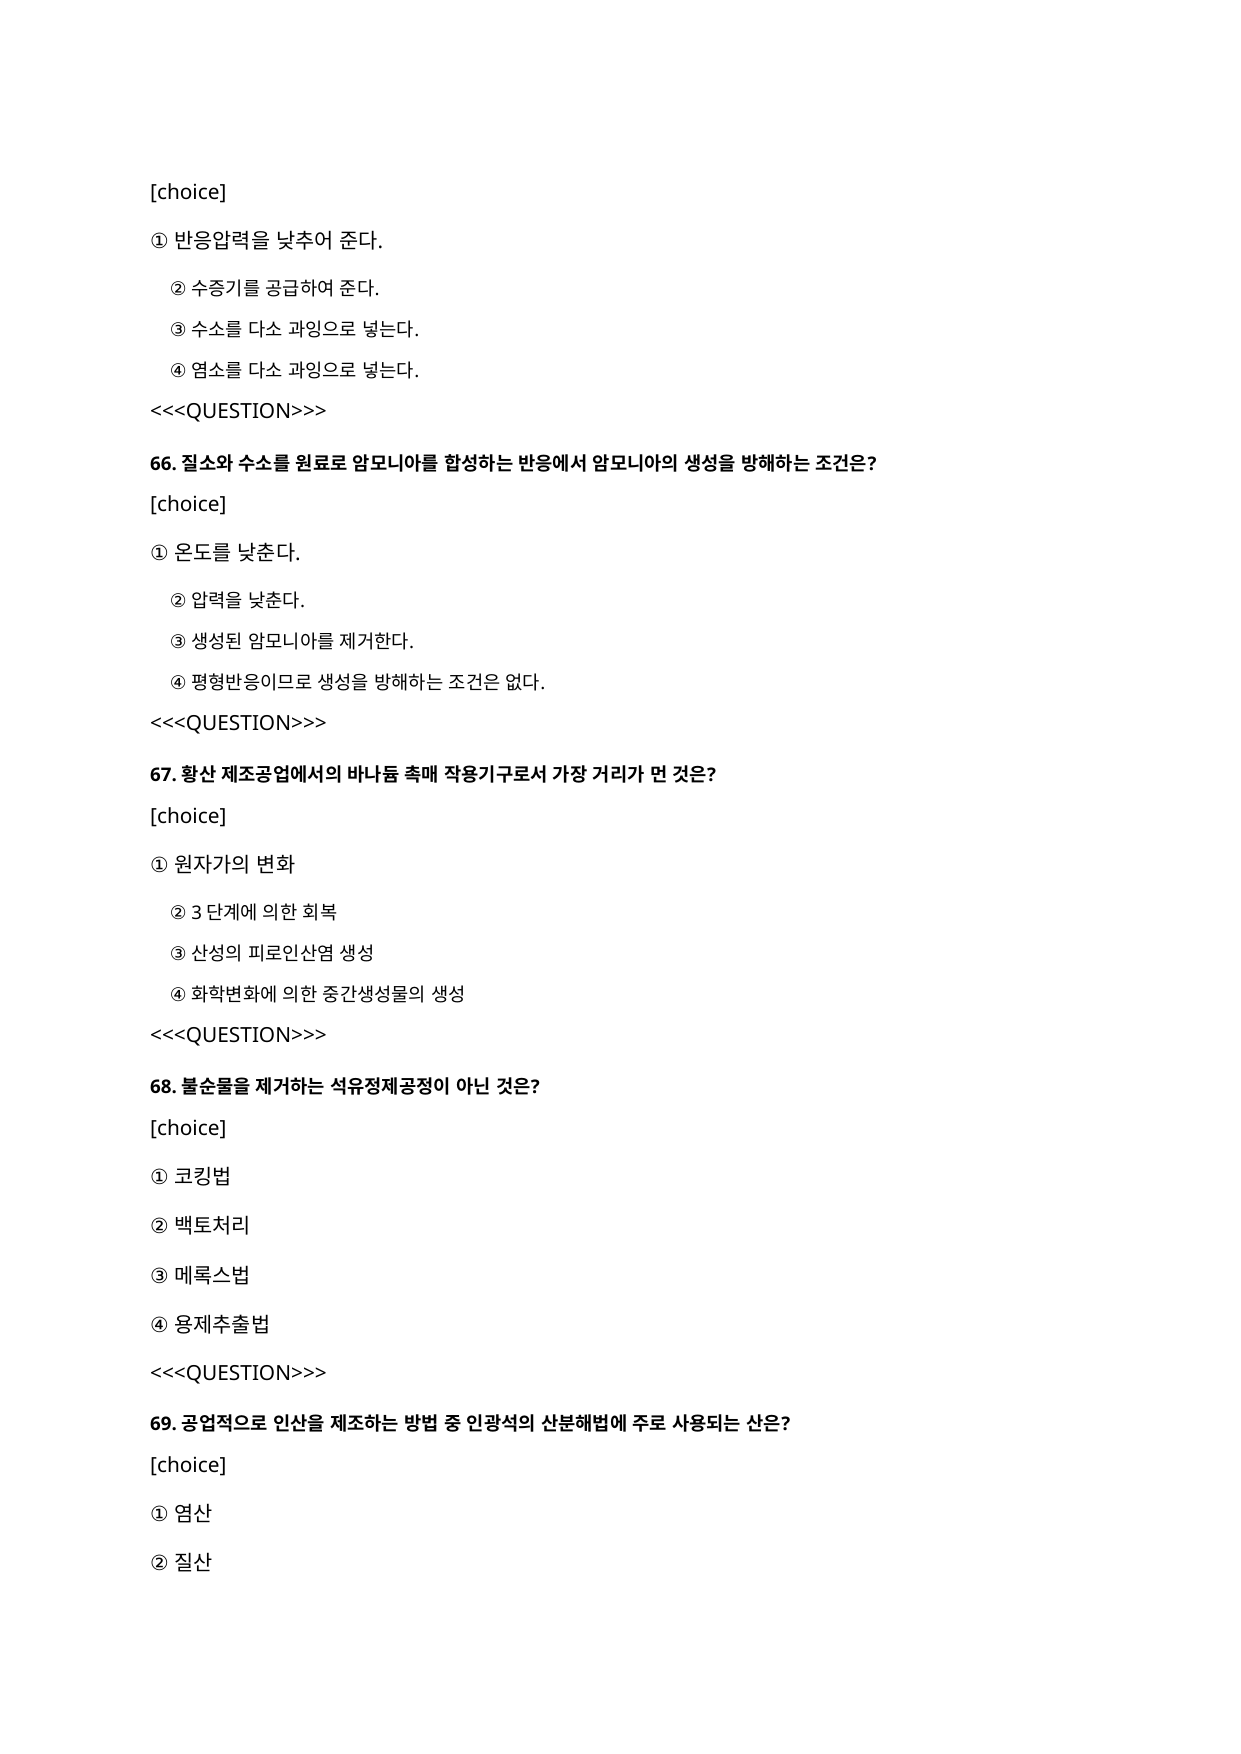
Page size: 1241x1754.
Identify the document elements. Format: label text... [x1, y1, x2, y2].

text ④ 염소를 다소 과잉으로 넣는다. [150, 356, 1090, 383]
text 68. 불순물을 제거하는 석유정제공정이 아닌 것은? [150, 1072, 1090, 1099]
text 67. 황산 제조공업에서의 바나듐 촉매 작용기구로서 가장 거리가 먼 것은? [150, 760, 1090, 787]
text ② 압력을 낮춘다. [150, 586, 1090, 613]
text ① 염산 [150, 1497, 1090, 1528]
text ② 백토처리 [150, 1209, 1090, 1240]
text <<<QUESTION>>> [150, 1358, 1090, 1386]
text [choice] [150, 489, 1090, 517]
text ③ 산성의 피로인산염 생성 [150, 938, 1090, 966]
text [choice] [150, 1113, 1090, 1141]
text ① 원자가의 변화 [150, 848, 1090, 878]
text ③ 생성된 암모니아를 제거한다. [150, 627, 1090, 654]
text 66. 질소와 수소를 원료로 암모니아를 합성하는 반응에서 암모니아의 생성을 방해하는 조건은? [150, 448, 1090, 475]
text <<<QUESTION>>> [150, 397, 1090, 425]
text ④ 평형반응이므로 생성을 방해하는 조건은 없다. [150, 668, 1090, 695]
text <<<QUESTION>>> [150, 708, 1090, 737]
text ① 온도를 낮춘다. [150, 536, 1090, 567]
text ④ 화학변화에 의한 중간생성물의 생성 [150, 979, 1090, 1007]
text ③ 수소를 다소 과잉으로 넣는다. [150, 315, 1090, 342]
text ③ 메록스법 [150, 1259, 1090, 1289]
text ① 코킹법 [150, 1160, 1090, 1190]
text ② 질산 [150, 1547, 1090, 1577]
text ② 3단계에 의한 회복 [150, 898, 1090, 925]
text ④ 용제추출법 [150, 1308, 1090, 1338]
text [choice] [150, 801, 1090, 829]
text ① 반응압력을 낮추어 준다. [150, 224, 1090, 255]
text [choice] [150, 1450, 1090, 1478]
text [choice] [150, 177, 1090, 206]
text 69. 공업적으로 인산을 제조하는 방법 중 인광석의 산분해법에 주로 사용되는 산은? [150, 1409, 1090, 1436]
text ② 수증기를 공급하여 준다. [150, 274, 1090, 301]
text <<<QUESTION>>> [150, 1020, 1090, 1049]
